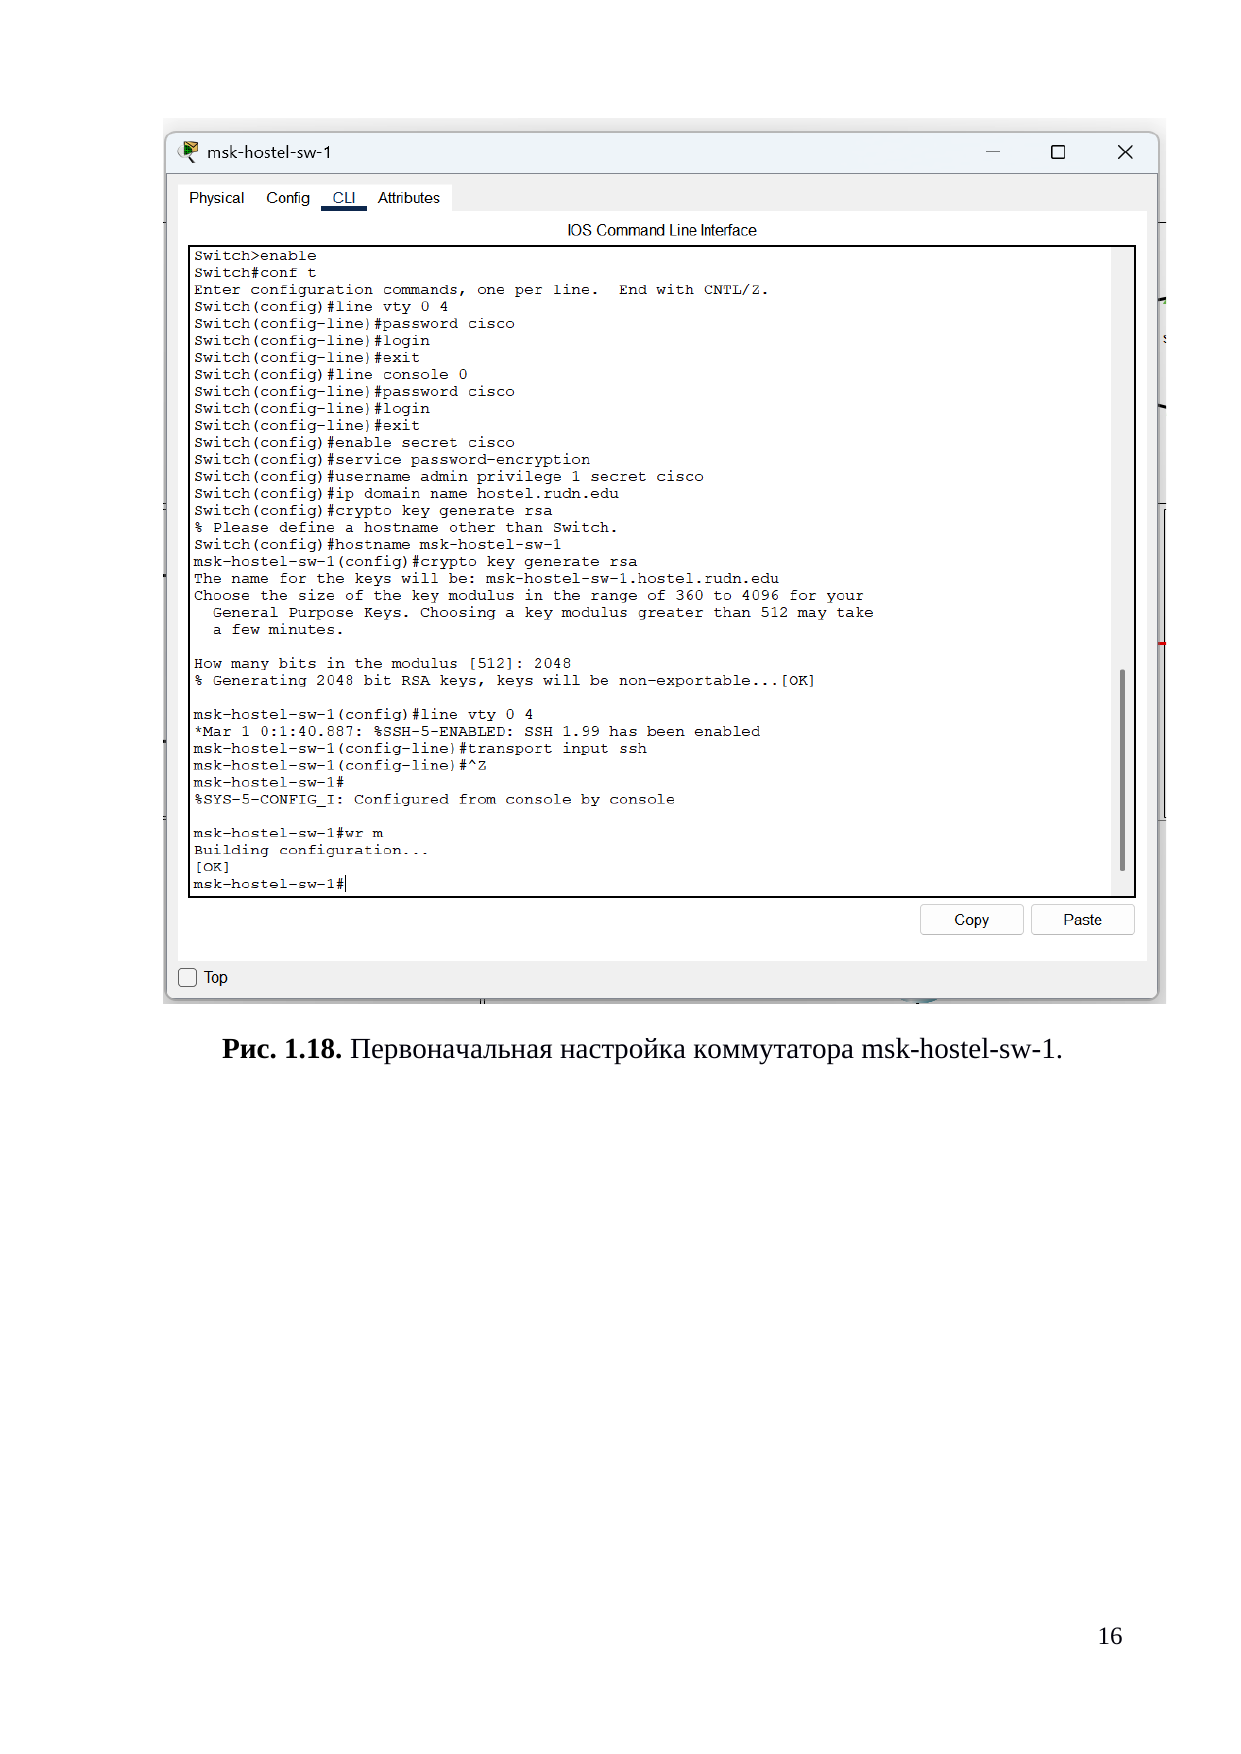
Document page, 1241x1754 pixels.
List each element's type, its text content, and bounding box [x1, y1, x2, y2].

picture [163, 118, 1167, 1004]
text Рис. 1.18. Первоначальная настройка коммутатора msk-hostel-sw-1. [118, 1031, 1122, 1064]
